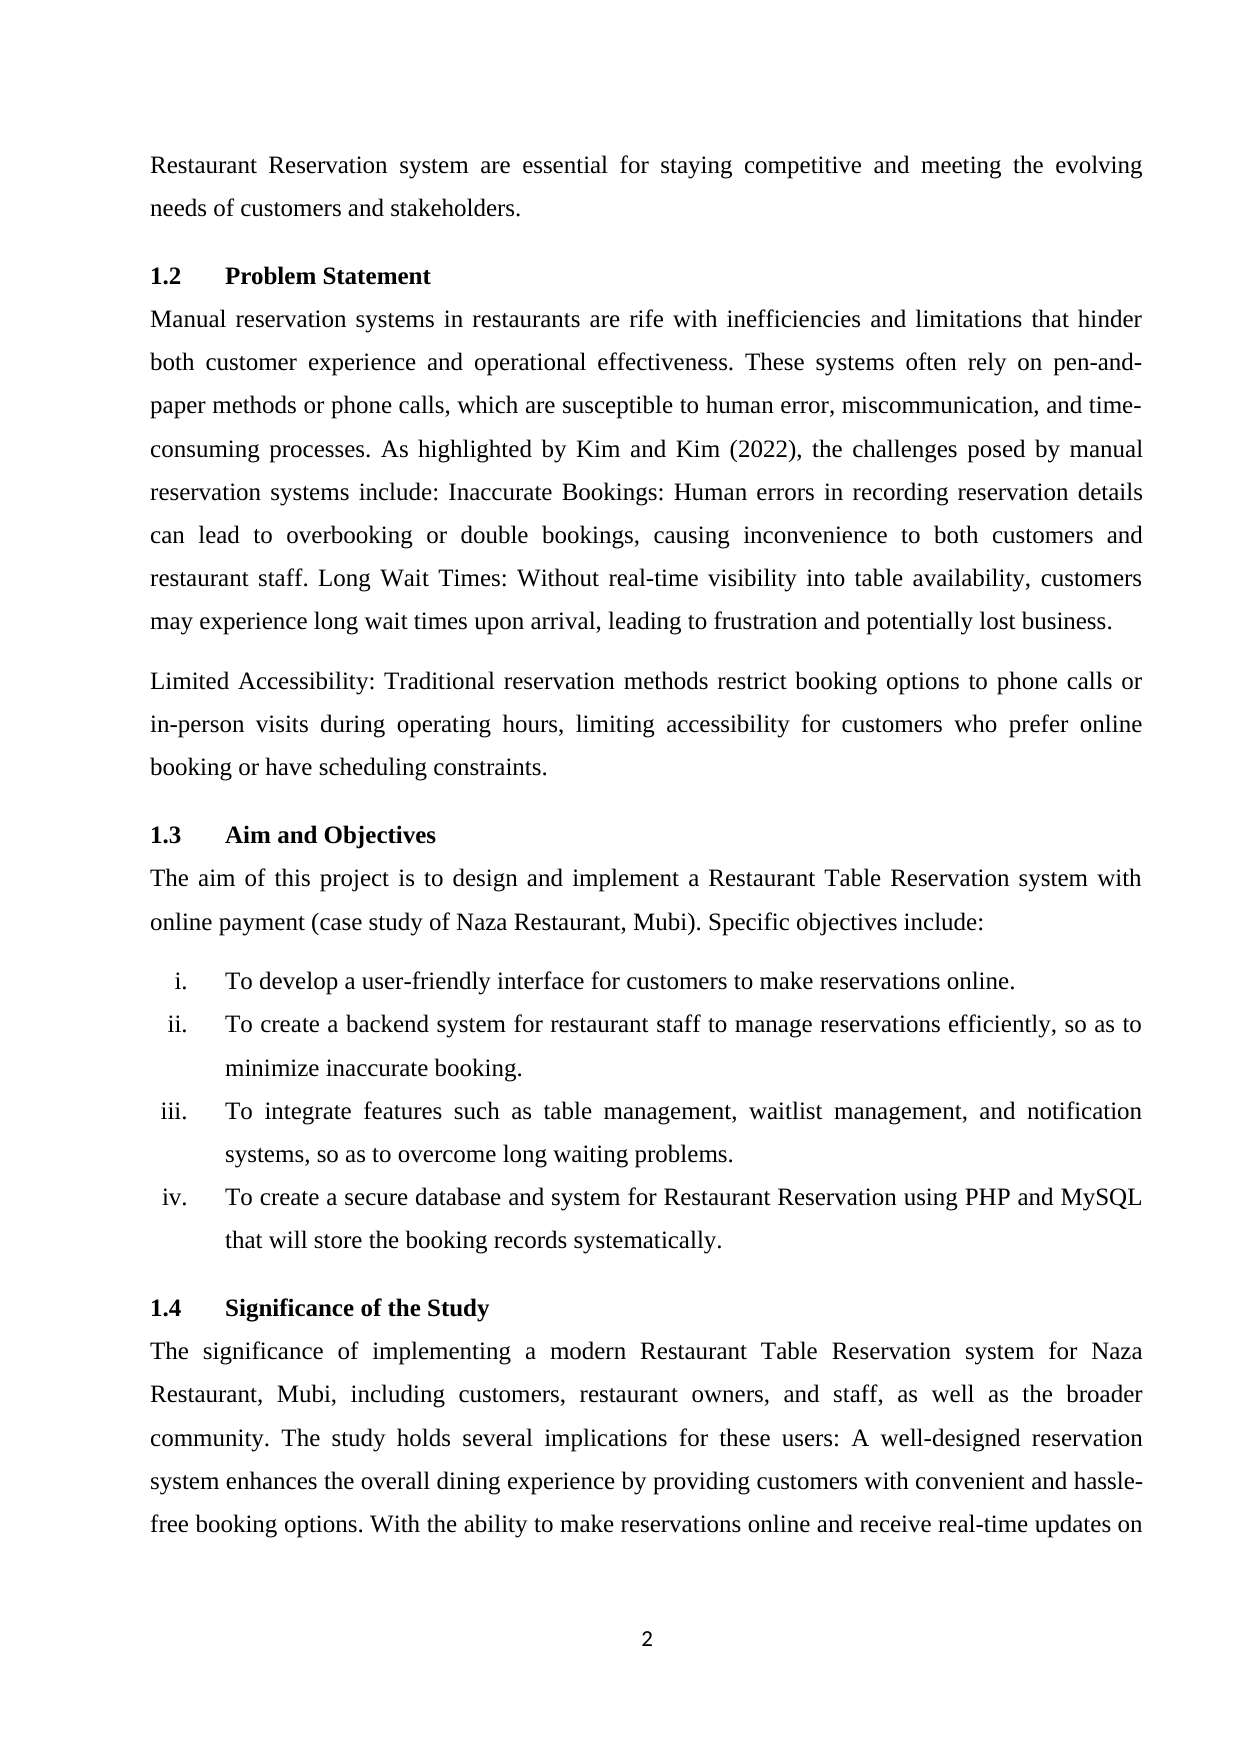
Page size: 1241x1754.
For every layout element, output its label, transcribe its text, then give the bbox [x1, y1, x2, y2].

list To create a backend system for restaurant staff to manage reservations efficiently, so as to minimize inaccurate booking. [187, 1009, 1144, 1081]
subtitle 1.2 Problem Statement [150, 261, 1144, 290]
list To develop a user-friendly interface for customers to make reservations online. [187, 966, 1144, 995]
text Limited Accessibility: Traditional reservation methods restrict booking options to phone calls or in-person visits during operating hours, limiting accessibility for customers who prefer online booking or have scheduling constraints. [150, 666, 1144, 781]
subtitle 1.3 Aim and Objectives [150, 820, 1144, 849]
list To create a secure database and system for Restaurant Reservation using PHP and MySQL that will store the booking records systematically. [187, 1182, 1144, 1254]
text Manual reservation systems in restaurants are rife with inefficiencies and limitations that hinder both customer experience and operational effectiveness. These systems often rely on pen-and-paper methods or phone calls, which are susceptible to human error, miscommunication, and time-consuming processes. As highlighted by Kim and Kim (2022), the challenges posed by manual reservation systems include: Inaccurate Bookings: Human errors in recording reservation details can lead to overbooking or double bookings, causing inconvenience to both customers and restaurant staff. Long Wait Times: Without real-time visibility into table availability, customers may experience long wait times upon arrival, leading to frustration and potentially lost business. [150, 304, 1144, 635]
list To integrate features such as table management, waitlist management, and notification systems, so as to overcome long waiting problems. [187, 1096, 1144, 1168]
subtitle 1.4 Significance of the Study [150, 1293, 1144, 1322]
text The aim of this project is to design and implement a Restaurant Table Reservation system with online payment (case study of Naza Restaurant, Mubi). Specific objectives include: [150, 863, 1144, 935]
